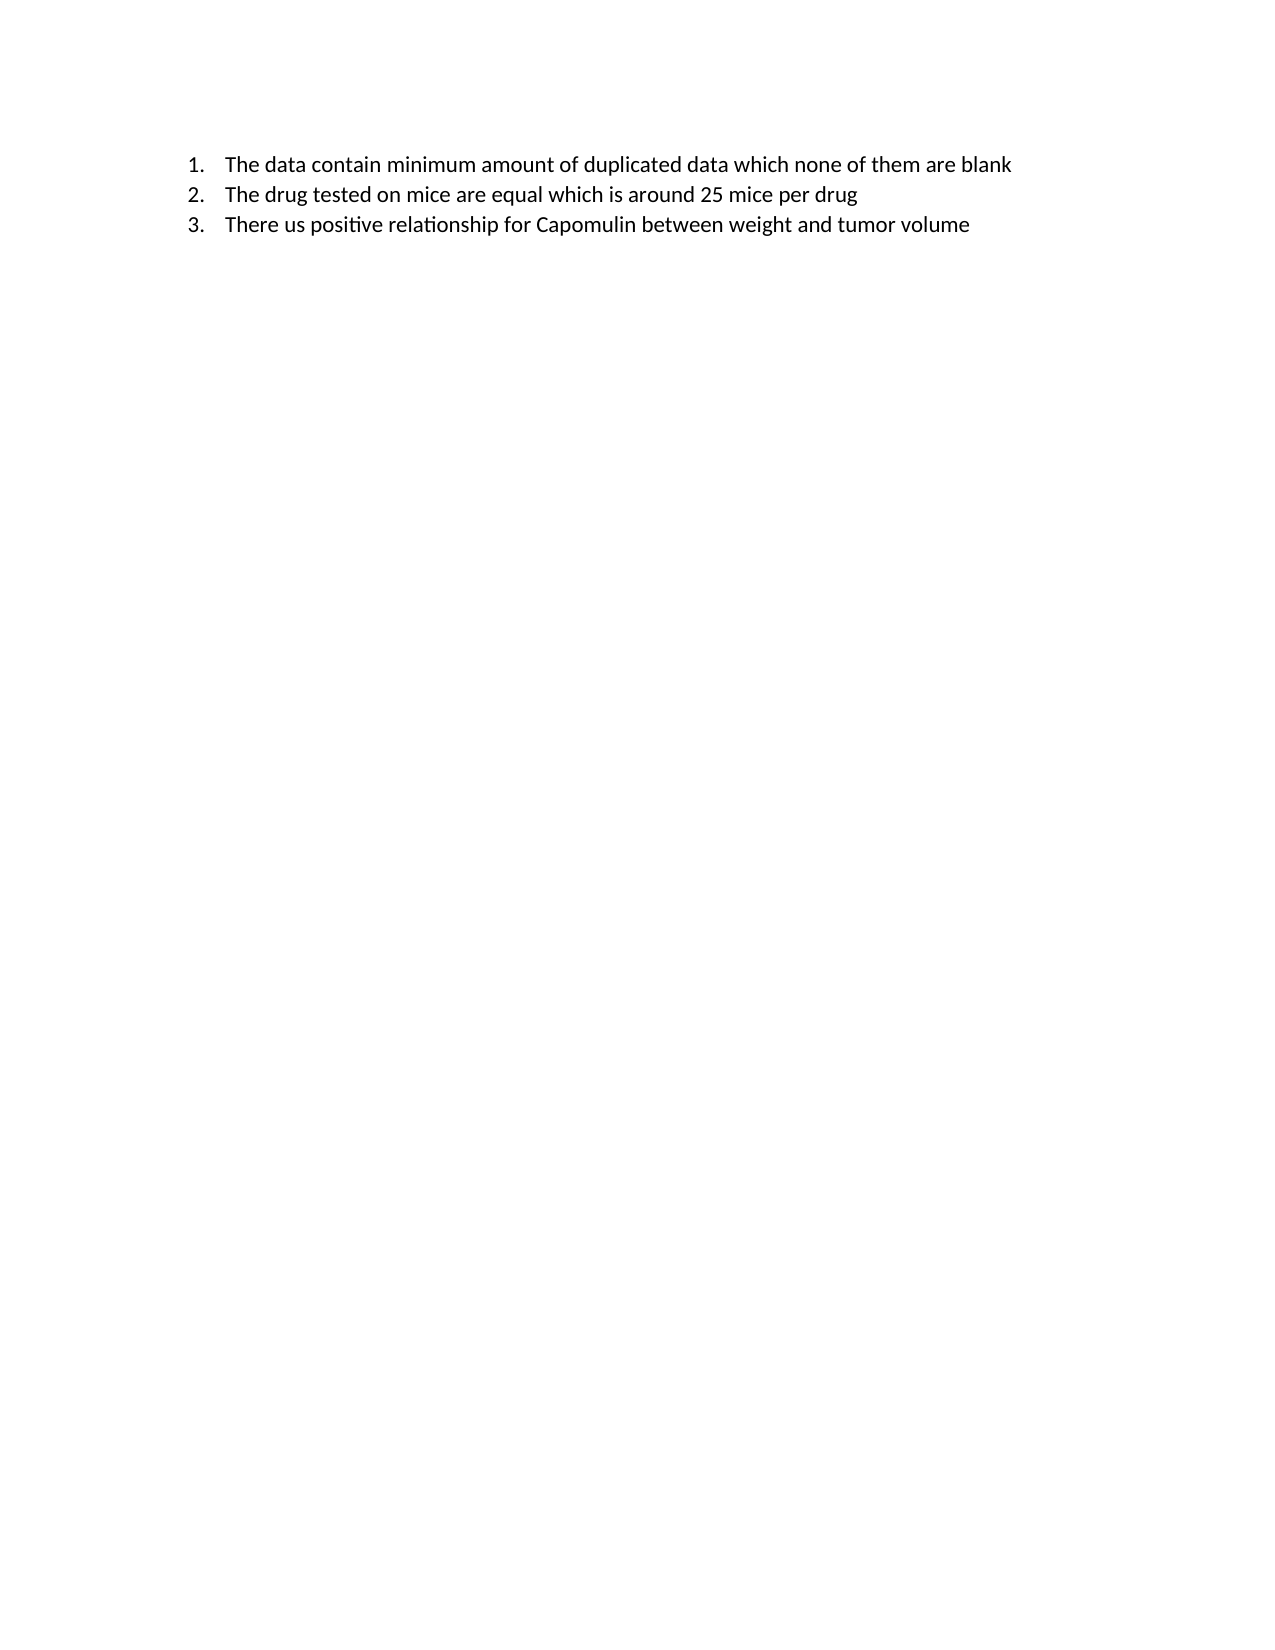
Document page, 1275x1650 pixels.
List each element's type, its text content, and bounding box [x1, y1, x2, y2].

list The data contain minimum amount of duplicated data which none of them are blank [187, 150, 1125, 178]
list There us positive relationship for Capomulin between weight and tumor volume [187, 210, 1125, 238]
list The drug tested on mice are equal which is around 25 mice per drug [187, 180, 1125, 208]
